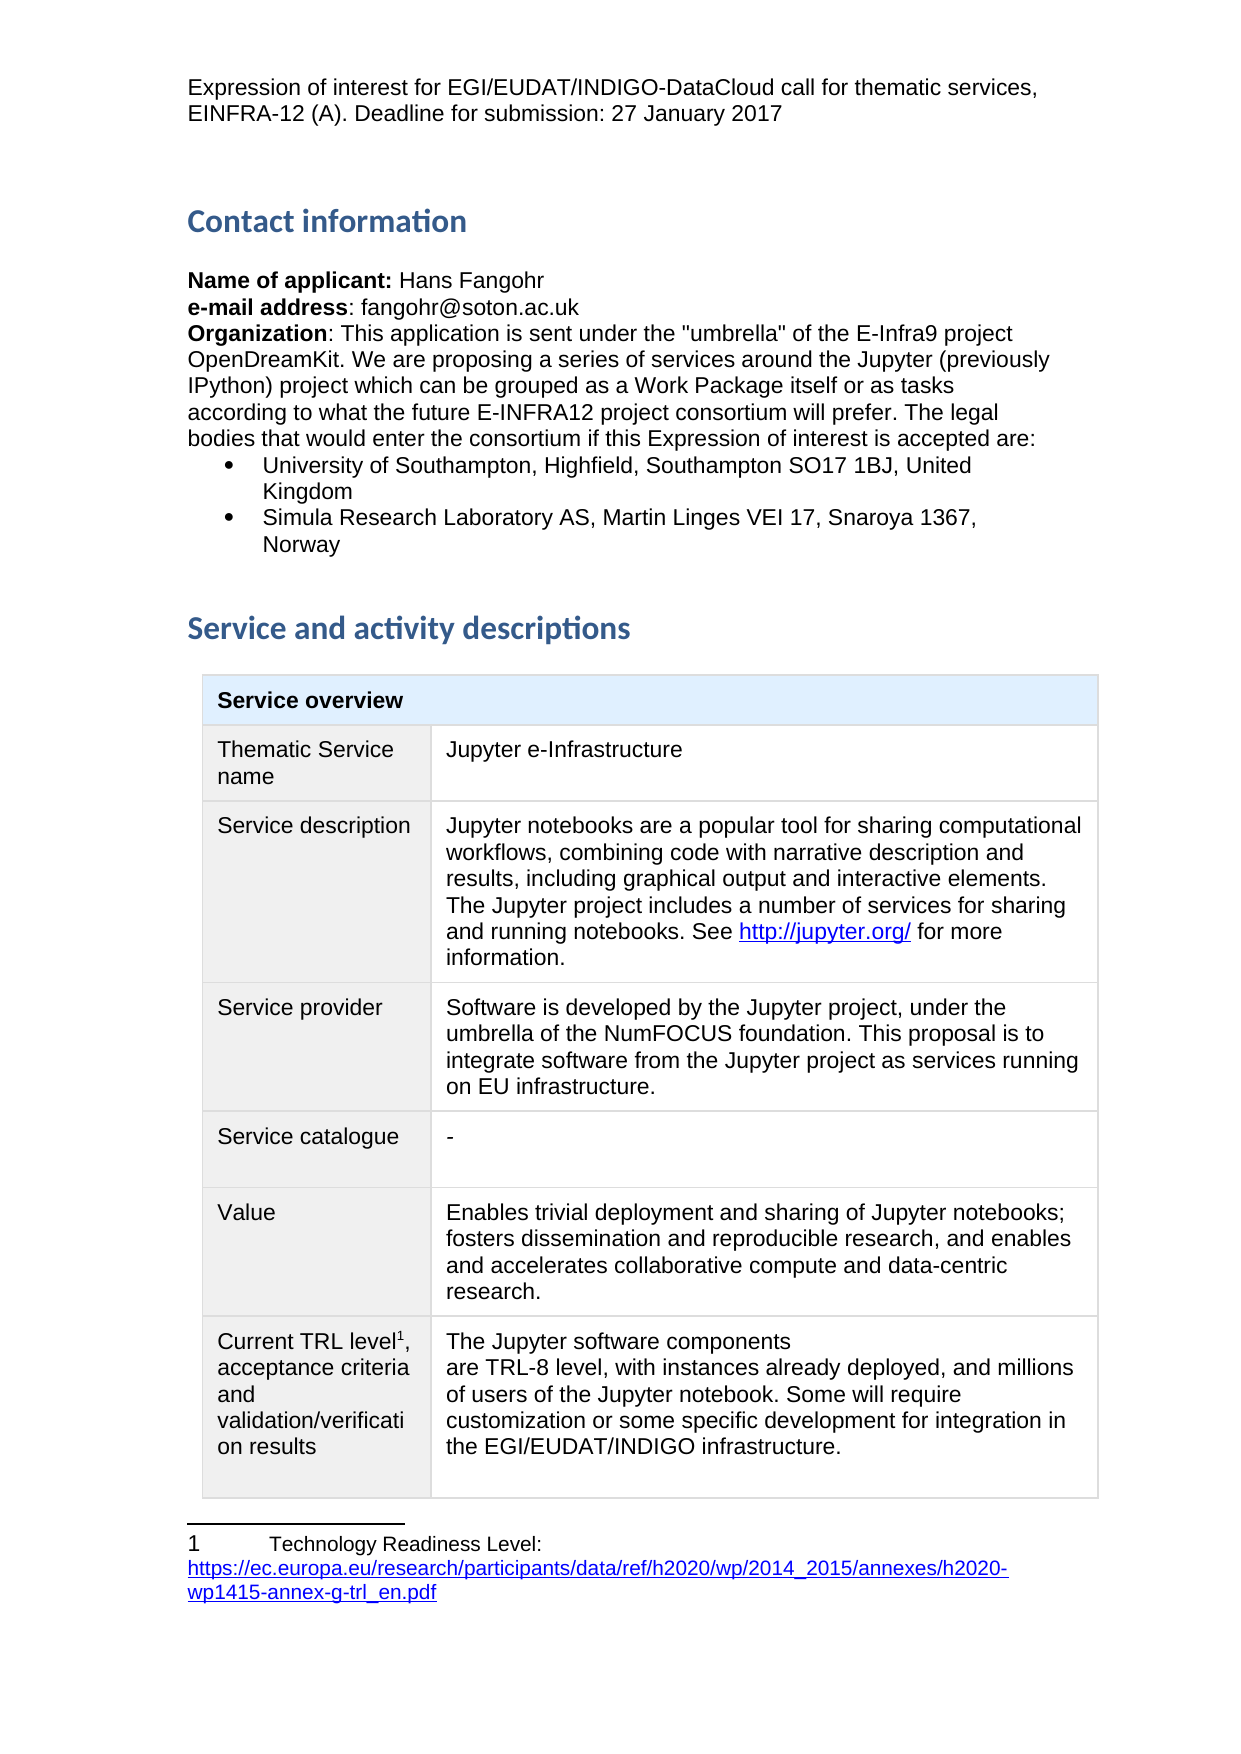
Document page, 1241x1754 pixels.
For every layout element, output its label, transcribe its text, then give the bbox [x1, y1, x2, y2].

table_cell Thematic Service name [203, 726, 430, 800]
text Organization: This application is sent under the "umbrella" of the E-Infra9 project OpenDreamKit. We are proposing a series of services around the Jupyter (previously IPython) project which can be grouped as a Work Package itself or as tasks according to what the future E-INFRA12 project consortium will prefer. The legal bodies that would enter the consortium if this Expression of interest is accepted are: [187, 320, 1053, 452]
subtitle Service and activity descriptions [187, 607, 1053, 648]
table_cell Service provider [203, 983, 430, 1110]
list Simula Research Laboratory AS, Martin Linges VEI 17, Snaroya 1367, Norway [225, 504, 1053, 557]
table_cell Enables trivial deployment and sharing of Jupyter notebooks; fosters dissemination and reproducible research, and enables and accelerates collaborative compute and data-centric research. [432, 1188, 1097, 1315]
table_header Service overview [203, 676, 1097, 724]
table_cell Jupyter e-Infrastructure [432, 726, 1097, 800]
text e-mail address: fangohr@soton.ac.uk [187, 293, 1053, 320]
table_cell Value [203, 1188, 430, 1315]
table_cell The Jupyter software components are TRL-8 level, with instances already deployed, and millions of users of the Jupyter notebook. Some will require customization or some specific development for integration in the EGI/EUDAT/INDIGO infrastructure. [432, 1317, 1097, 1497]
table_cell - [432, 1112, 1097, 1187]
table_cell Jupyter notebooks are a popular tool for sharing computational workflows, combining code with narrative description and results, including graphical output and interactive elements. The Jupyter project includes a number of services for sharing and running notebooks. See http://jupyter.org/ for more information. [432, 802, 1097, 982]
table_cell Software is developed by the Jupyter project, under the umbrella of the NumFOCUS foundation. This proposal is to integrate software from the Jupyter project as services running on EU infrastructure. [432, 983, 1097, 1110]
table_cell Service description [203, 802, 430, 982]
list University of Southampton, Highfield, Southampton SO17 1BJ, United Kingdom [225, 452, 1053, 504]
table_cell Current TRL level, acceptance criteria and validation/verification results [203, 1317, 430, 1497]
table_cell Service catalogue [203, 1112, 430, 1187]
subtitle Contact information [187, 200, 1053, 241]
text Name of applicant: Hans Fangohr [187, 267, 1053, 293]
